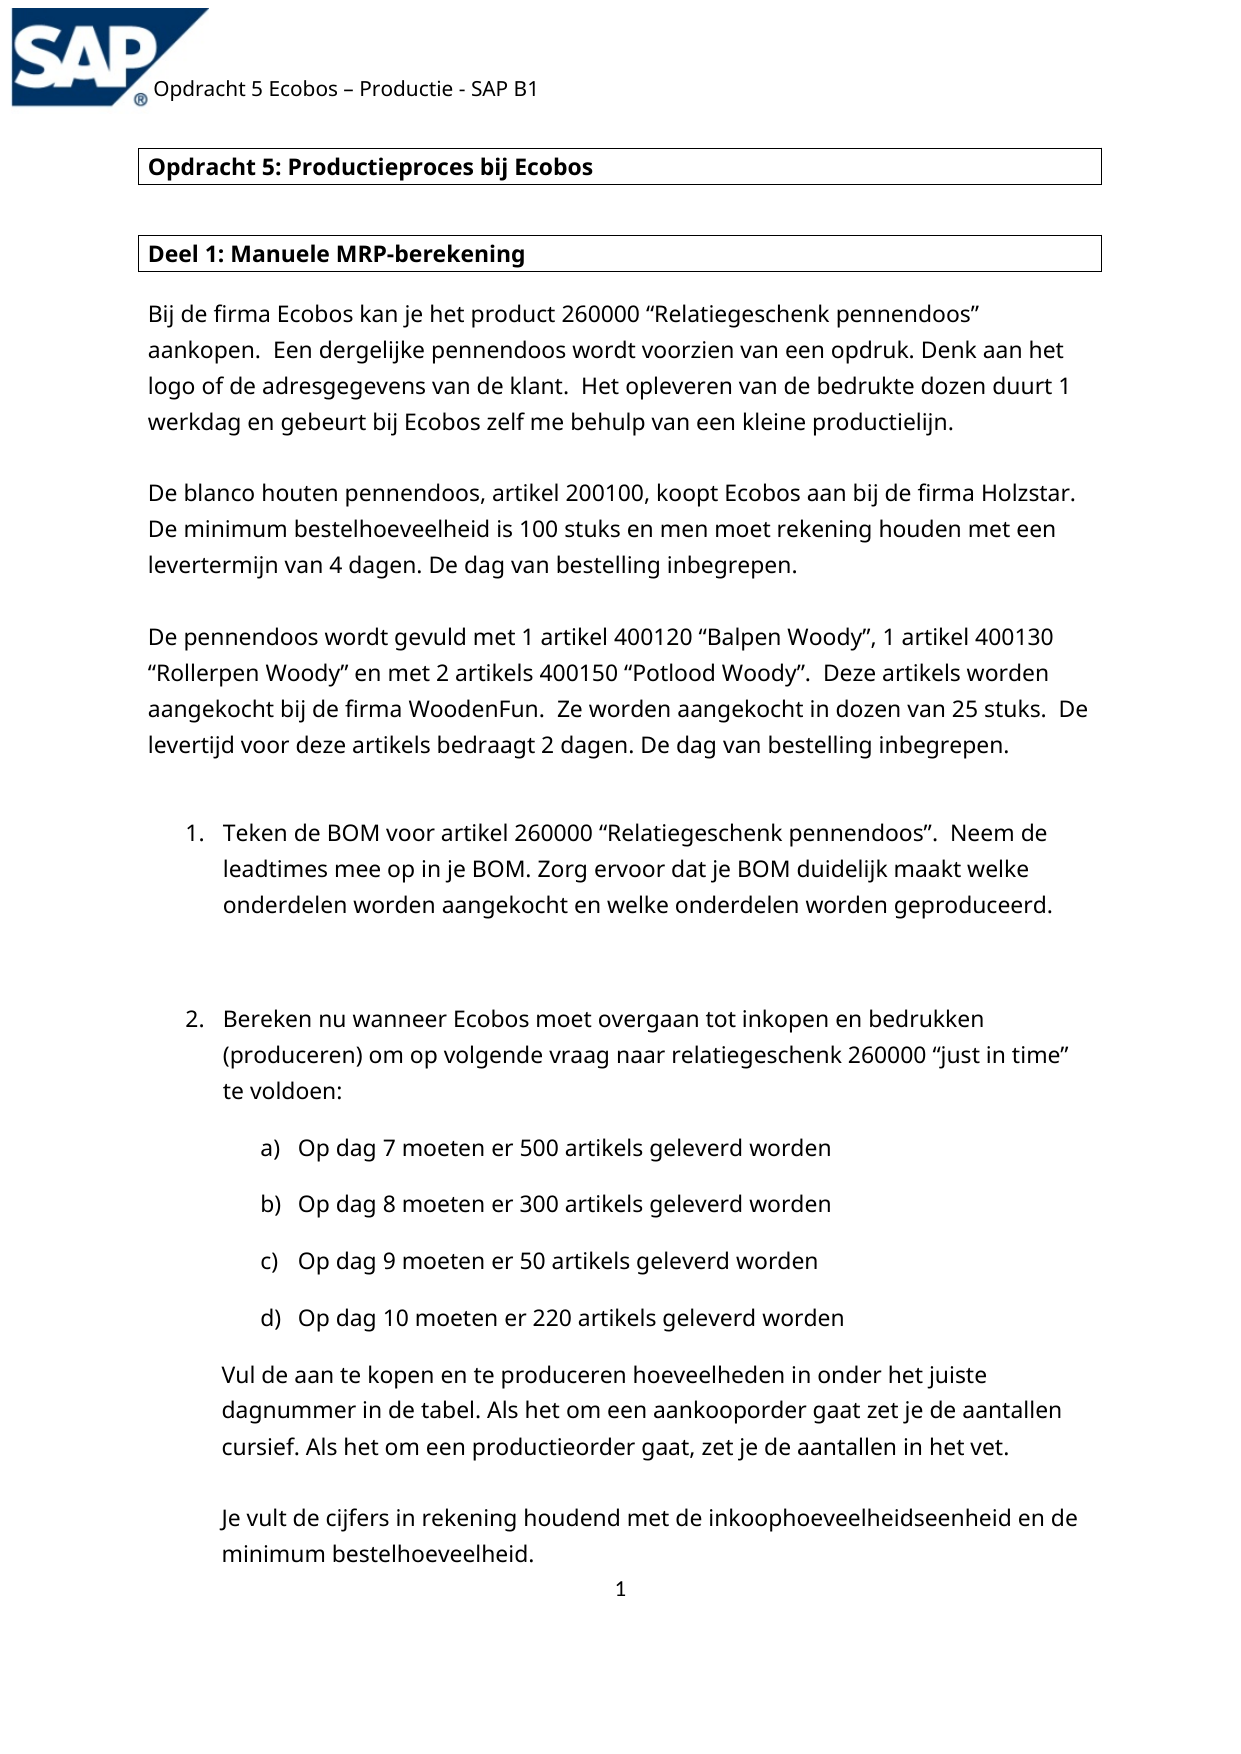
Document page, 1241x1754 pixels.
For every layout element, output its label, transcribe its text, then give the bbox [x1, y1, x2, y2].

list Teken de BOM voor artikel 260000 “Relatiegeschenk pennendoos”. Neem de leadtimes mee op in je BOM. Zorg ervoor dat je BOM duidelijk maakt welke onderdelen worden aangekocht en welke onderdelen worden geproduceerd. [185, 817, 1093, 921]
picture [8, 8, 209, 114]
list Op dag 10 moeten er 220 artikels geleverd worden [260, 1302, 1093, 1333]
text Opdracht 5: Productieproces bij Ecobos [139, 149, 1101, 184]
list Bereken nu wanneer Ecobos moet overgaan tot inkopen en bedrukken (produceren) om op volgende vraag naar relatiegeschenk 260000 “just in time” te voldoen: [185, 1003, 1093, 1106]
text Vul de aan te kopen en te produceren hoeveelheden in onder het juiste dagnummer in de tabel. Als het om een aankooporder gaat zet je de aantallen cursief. Als het om een productieorder gaat, zet je de aantallen in het vet. Je vult de cijfers in rekening houdend met de inkoophoeveelheidseenheid en de minimum bestelhoeveelheid. [221, 1358, 1093, 1569]
text Deel 1: Manuele MRP-berekening [139, 236, 1101, 271]
list Op dag 8 moeten er 300 artikels geleverd worden [260, 1188, 1093, 1219]
text Bij de firma Ecobos kan je het product 260000 “Relatiegeschenk pennendoos” aankopen. Een dergelijke pennendoos wordt voorzien van een opdruk. Denk aan het logo of de adresgegevens van de klant. Het opleveren van de bedrukte dozen duurt 1 werkdag en gebeurt bij Ecobos zelf me behulp van een kleine productielijn. De blanco houten pennendoos, artikel 200100, koopt Ecobos aan bij de firma Holzstar. De minimum bestelhoeveelheid is 100 stuks en men moet rekening houden met een levertermijn van 4 dagen. De dag van bestelling inbegrepen. De pennendoos wordt gevuld met 1 artikel 400120 “Balpen Woody”, 1 artikel 400130 “Rollerpen Woody” en met 2 artikels 400150 “Potlood Woody”. Deze artikels worden aangekocht bij de firma WoodenFun. Ze worden aangekocht in dozen van 25 stuks. De levertijd voor deze artikels bedraagt 2 dagen. De dag van bestelling inbegrepen. [148, 298, 1093, 792]
list Op dag 9 moeten er 50 artikels geleverd worden [260, 1245, 1093, 1276]
list Op dag 7 moeten er 500 artikels geleverd worden [260, 1131, 1093, 1163]
